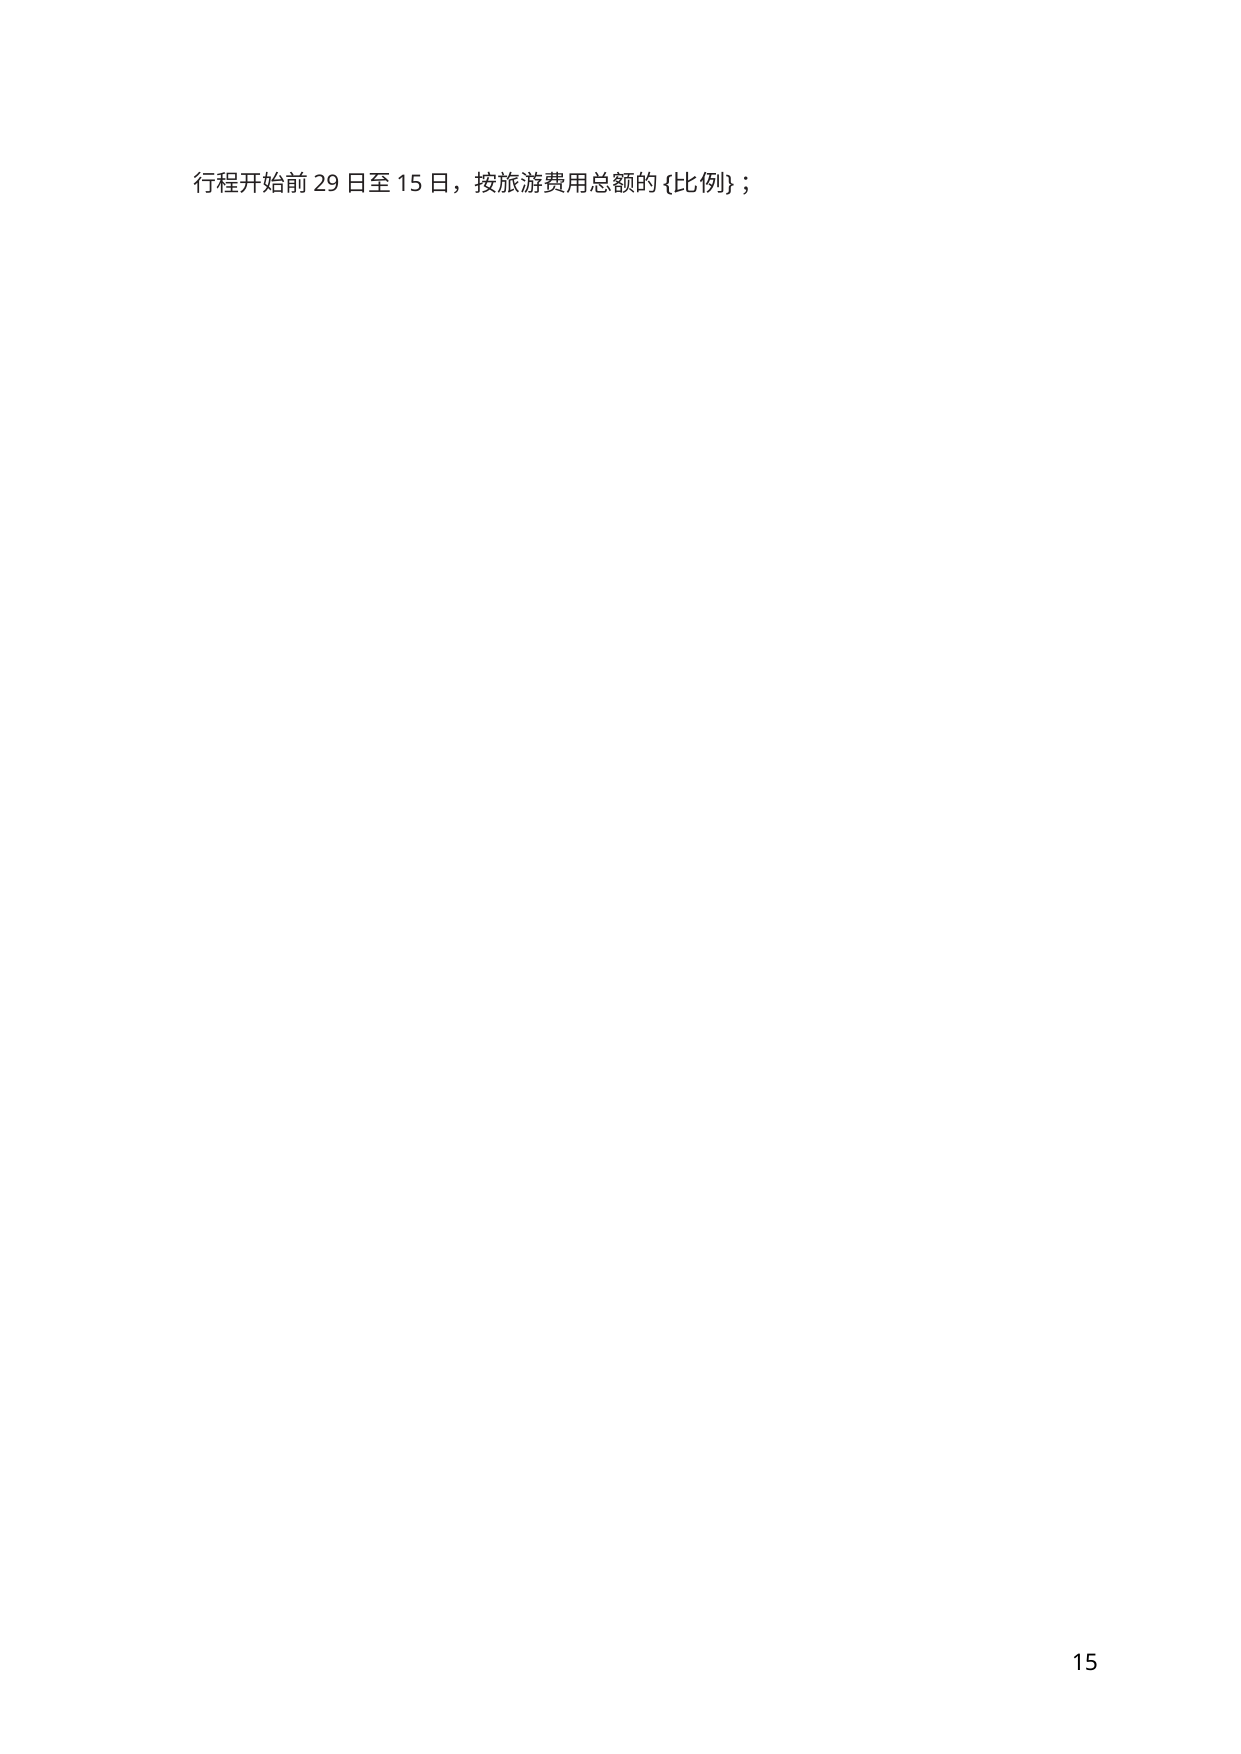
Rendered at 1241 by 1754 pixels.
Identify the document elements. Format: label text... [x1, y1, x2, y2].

text 行程开始前 29 日至 15 日，按旅游费用总额的 {比例} ； [193, 164, 1115, 198]
